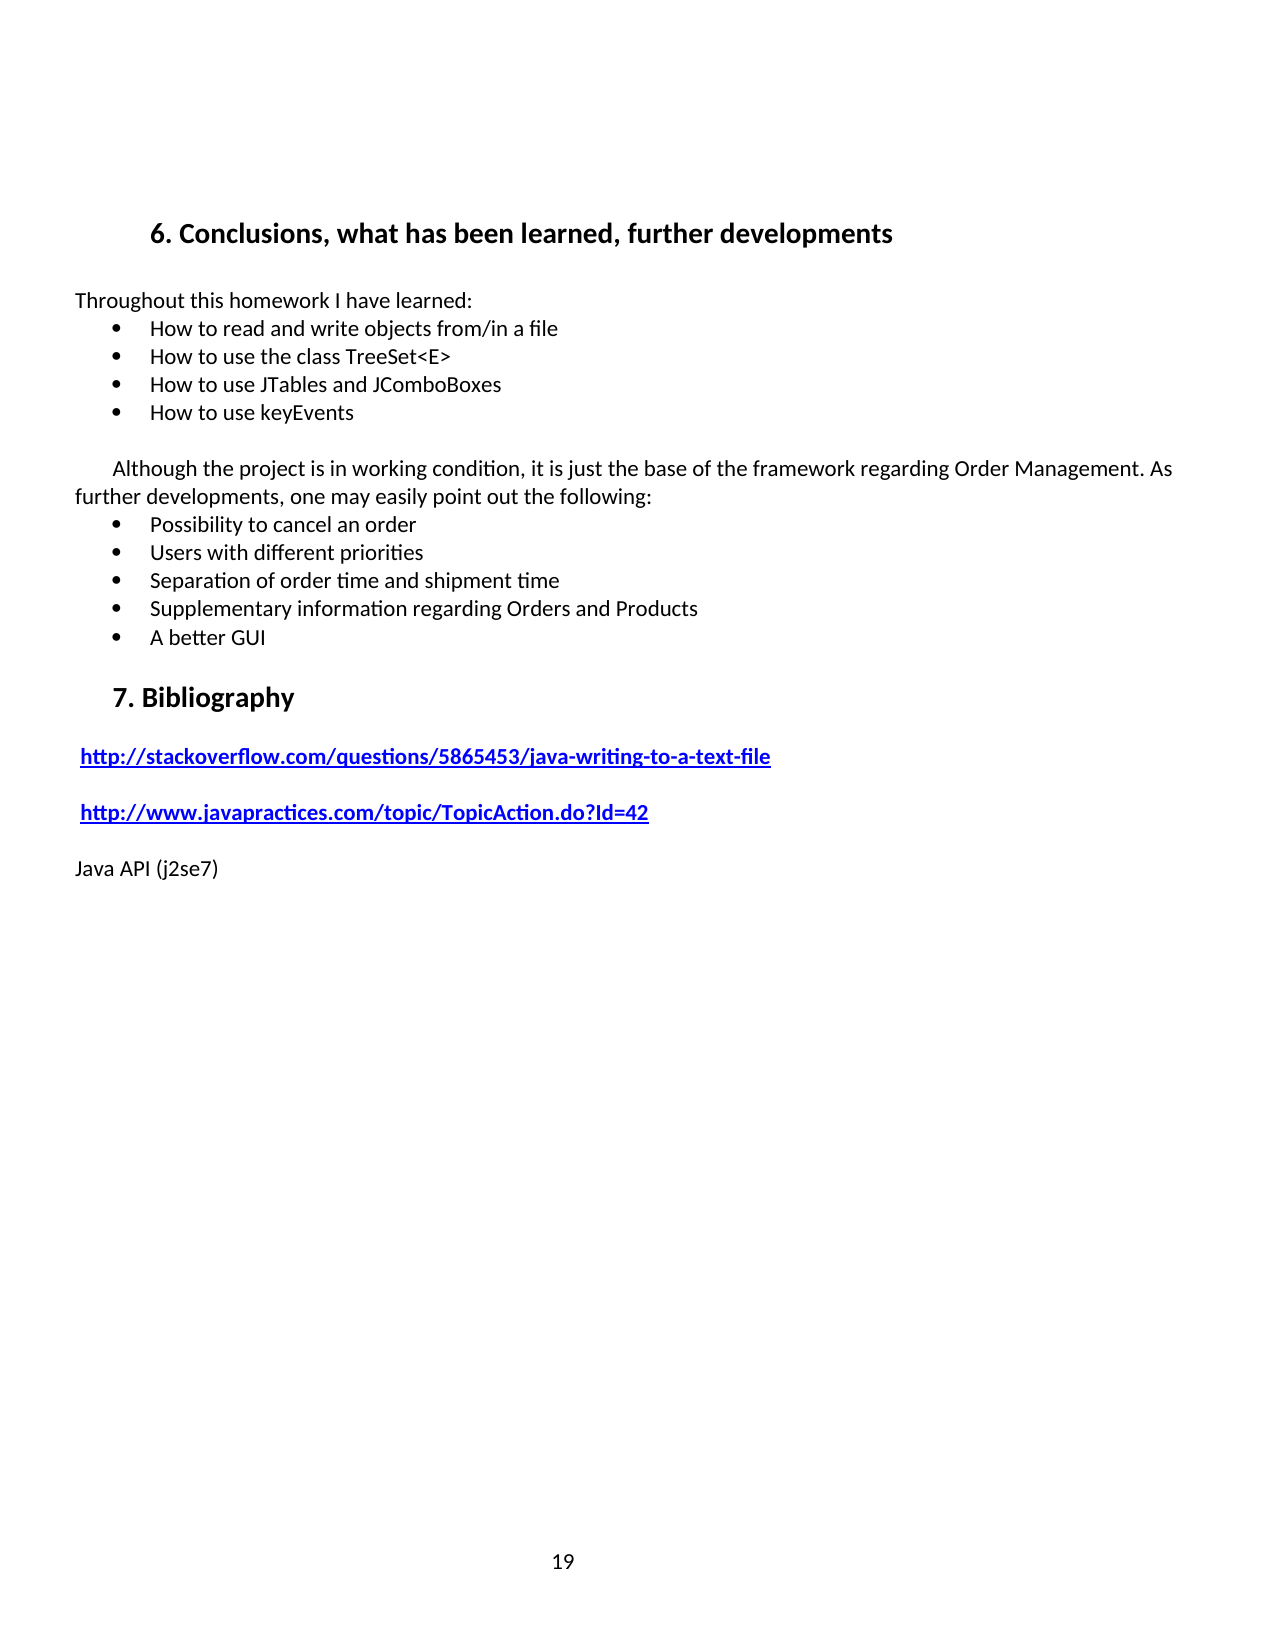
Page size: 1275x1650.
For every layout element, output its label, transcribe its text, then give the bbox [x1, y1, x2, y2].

list Separation of order time and shipment time [112, 567, 1200, 594]
list Supplementary information regarding Orders and Products [112, 594, 1200, 623]
list How to use JTables and JComboBoxes [112, 370, 1200, 398]
text Throughout this homework I have learned: [75, 286, 1200, 314]
text Although the project is in working condition, it is just the base of the framework regarding Order Management. As further developments, one may easily point out the following: [75, 454, 1200, 511]
text 6. Conclusions, what has been learned, further developments [75, 215, 1200, 251]
text 7. Bibliography [75, 679, 1200, 714]
list Possibility to cancel an order [112, 511, 1200, 538]
list How to read and write objects from/in a file [112, 314, 1200, 342]
text http://www.javapractices.com/topic/TopicAction.do?Id=42 [75, 798, 1200, 826]
list How to use the class TreeSet<E> [112, 342, 1200, 370]
list Users with different priorities [112, 538, 1200, 567]
list How to use keyEvents [112, 398, 1200, 426]
list A better GUI [112, 623, 1200, 651]
text Java API (j2se7) [75, 854, 1200, 882]
text http://stackoverflow.com/questions/5865453/java-writing-to-a-text-file [75, 742, 1200, 770]
